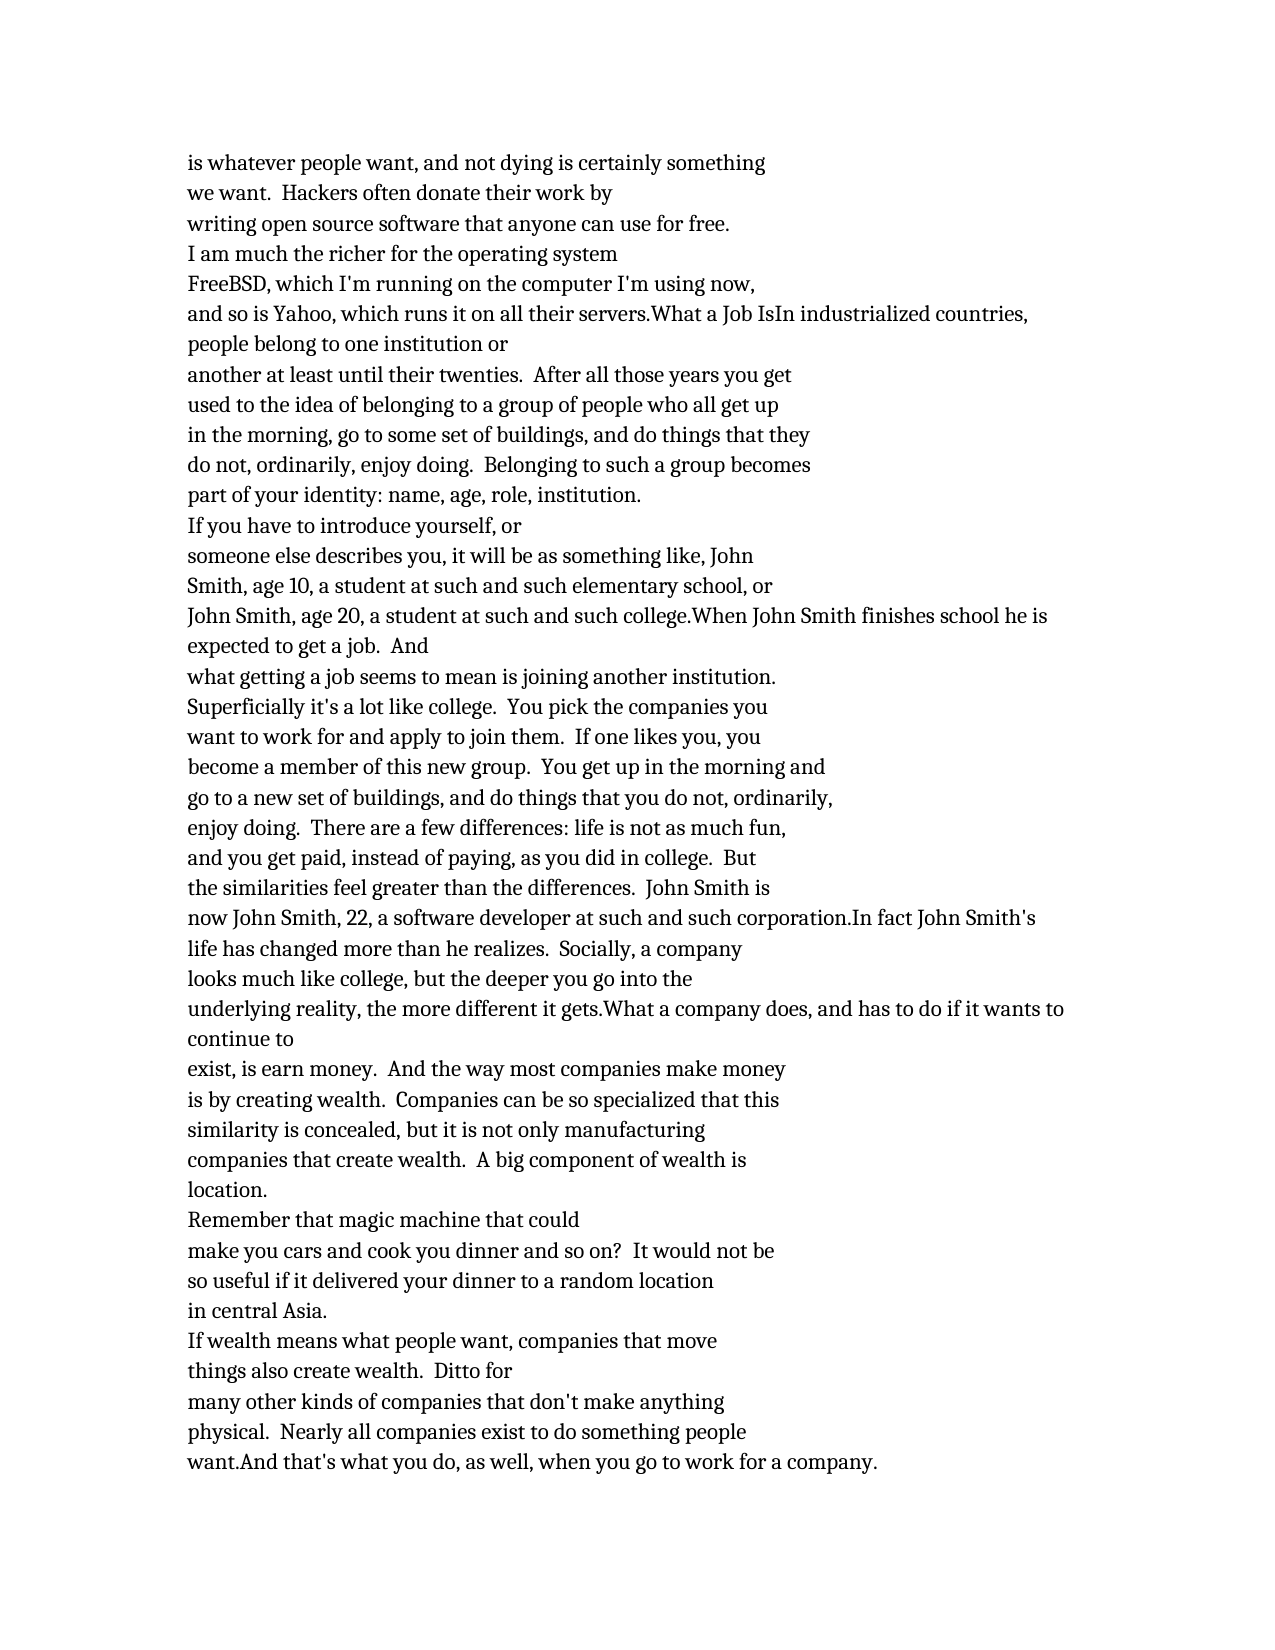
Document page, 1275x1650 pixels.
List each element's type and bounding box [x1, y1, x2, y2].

text [187, 150, 1087, 1475]
